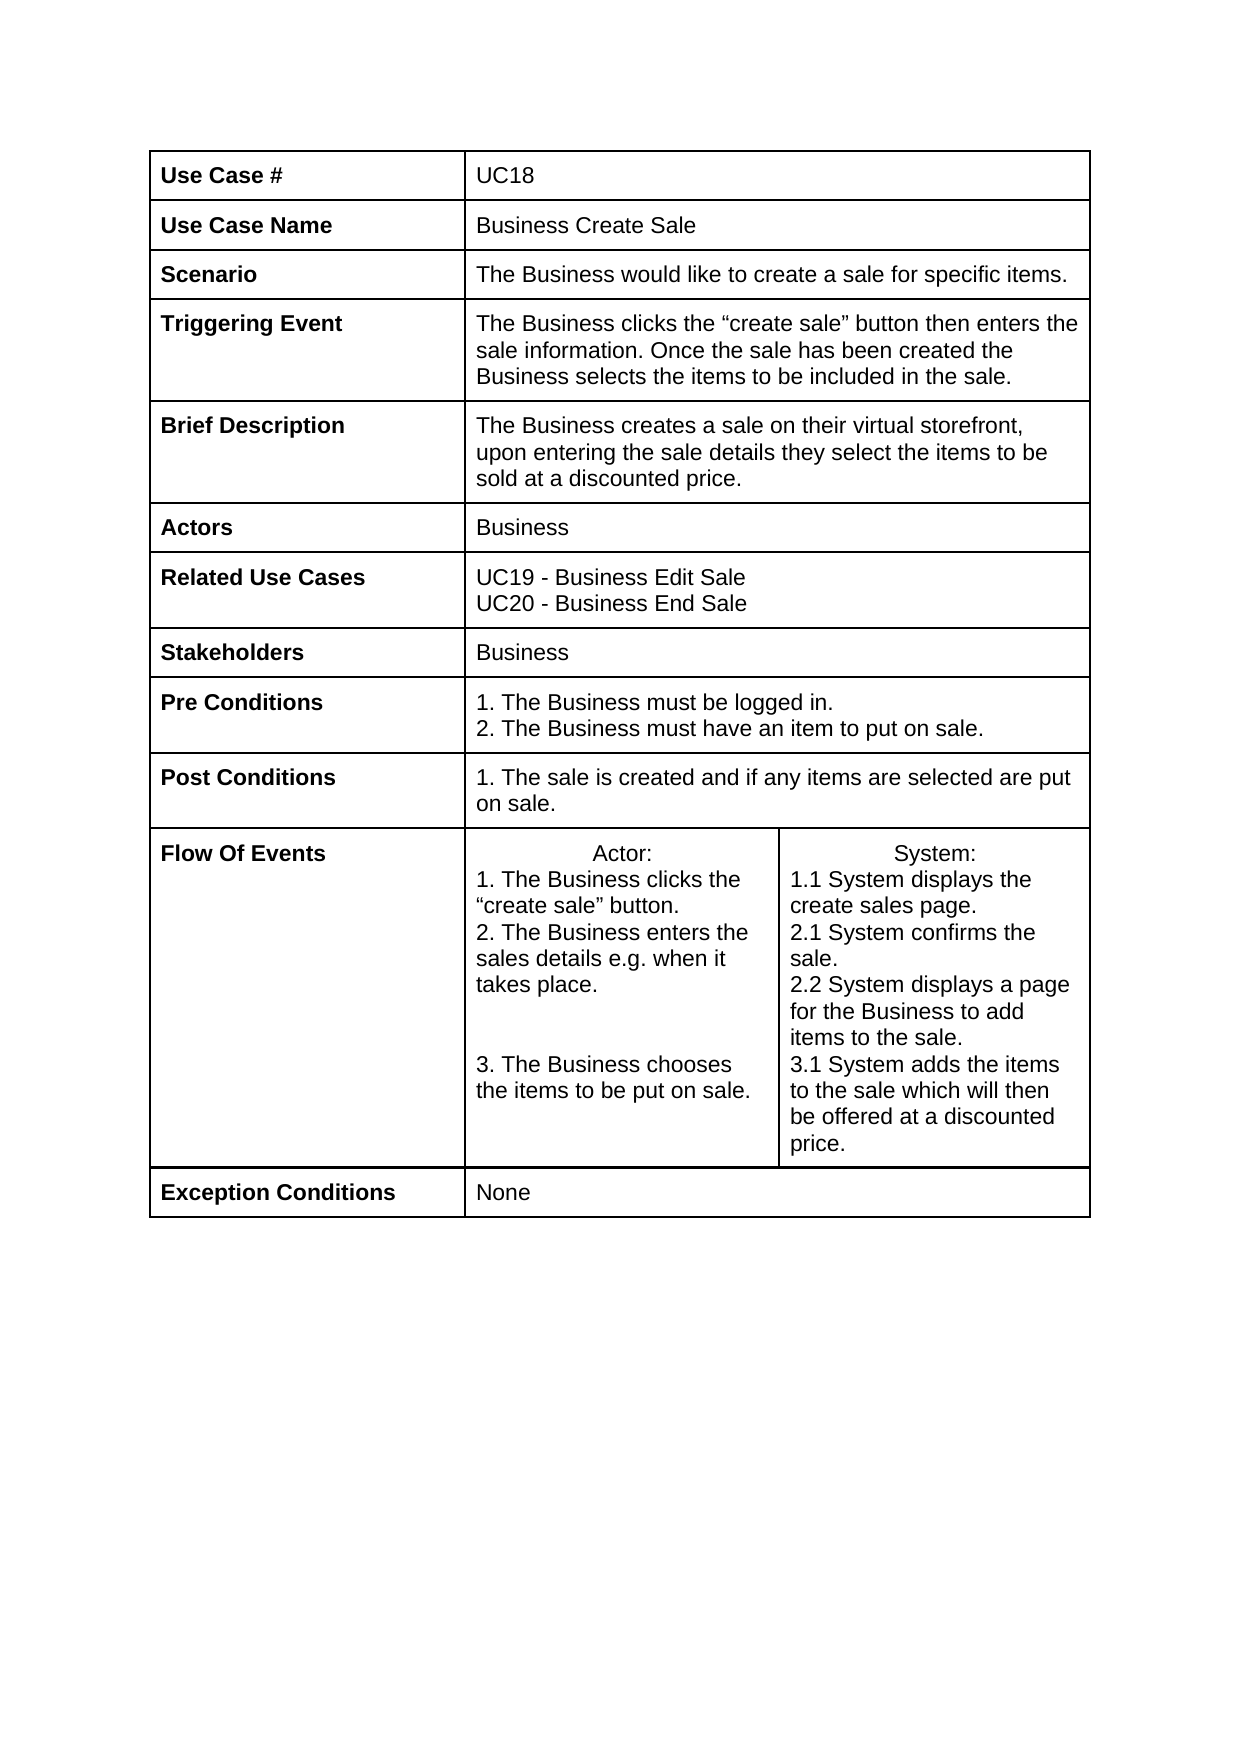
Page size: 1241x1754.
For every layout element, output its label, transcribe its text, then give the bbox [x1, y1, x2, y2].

table_cell The Business clicks the “create sale” button then enters the sale information. Once the sale has been created the Business selects the items to be included in the sale. [466, 300, 1089, 400]
table_cell Actor: 1. The Business clicks the “create sale” button. 2. The Business enters the sales details e.g. when it takes place. 3. The Business chooses the items to be put on sale. [466, 829, 778, 1166]
table_cell 1. The sale is created and if any items are selected are put on sale. [466, 754, 1089, 827]
table_cell Exception Conditions [151, 1169, 464, 1216]
table_cell Business [466, 504, 1089, 551]
table_cell UC19 - Business Edit Sale UC20 - Business End Sale [466, 553, 1089, 627]
table_cell Related Use Cases [151, 553, 464, 627]
table_cell 1. The Business must be logged in. 2. The Business must have an item to put on sale. [466, 678, 1089, 752]
table_cell Actors [151, 504, 464, 551]
table_cell System: 1.1 System displays the create sales page. 2.1 System confirms the sale. 2.2 System displays a page for the Business to add items to the sale. 3.1 System adds the items to the sale which will then be offered at a discounted price. [780, 829, 1089, 1166]
table_cell Brief Description [151, 402, 464, 502]
table_cell The Business creates a sale on their virtual storefront, upon entering the sale details they select the items to be sold at a discounted price. [466, 402, 1089, 502]
table_header Use Case # [151, 152, 464, 199]
table_cell Scenario [151, 251, 464, 298]
table_header UC18 [466, 152, 1089, 199]
table_cell Business [466, 629, 1089, 676]
table_cell The Business would like to create a sale for specific items. [466, 251, 1089, 298]
table_cell Flow Of Events [151, 829, 464, 1166]
table_cell None [466, 1169, 1089, 1216]
table_cell Stakeholders [151, 629, 464, 676]
table_cell Business Create Sale [466, 201, 1089, 248]
table_cell Pre Conditions [151, 678, 464, 752]
table_cell Post Conditions [151, 754, 464, 827]
table_cell Triggering Event [151, 300, 464, 400]
table_cell Use Case Name [151, 201, 464, 248]
